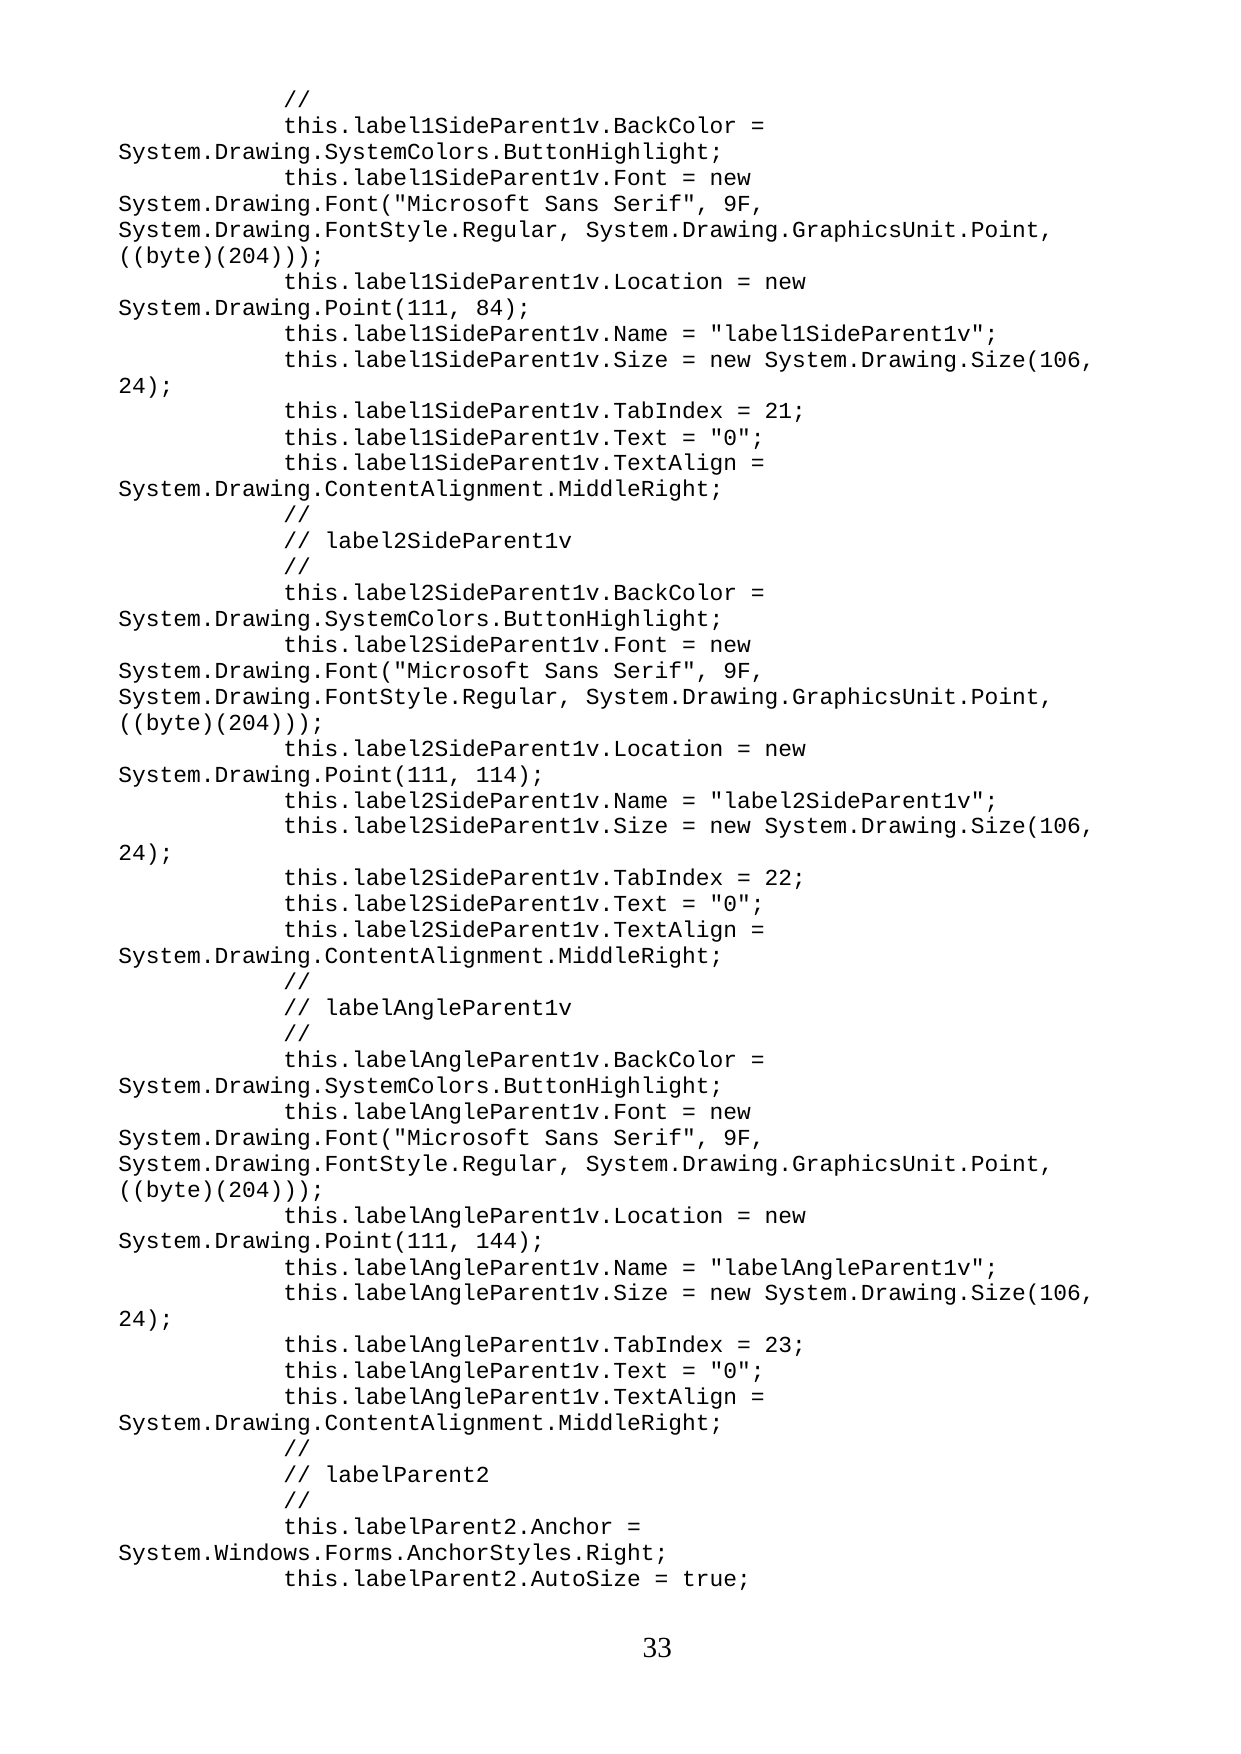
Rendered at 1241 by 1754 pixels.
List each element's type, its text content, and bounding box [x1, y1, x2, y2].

text this.labelAngleParent1v.Location = new System.Drawing.Point(111, 144); [118, 1204, 1122, 1256]
text this.label1SideParent1v.Location = new System.Drawing.Point(111, 84); [118, 270, 1122, 322]
text // [118, 89, 1122, 114]
text this.label2SideParent1v.Font = new System.Drawing.Font("Microsoft Sans Serif", 9F, System.Drawing.FontStyle.Regular, System.Drawing.GraphicsUnit.Point, ((byte)(204))); [118, 633, 1122, 737]
text this.labelAngleParent1v.Size = new System.Drawing.Size(106, 24); [118, 1282, 1122, 1334]
text this.label2SideParent1v.Text = "0"; [118, 893, 1122, 919]
text this.labelAngleParent1v.TabIndex = 23; [118, 1334, 1122, 1359]
text // [118, 504, 1122, 529]
text this.label2SideParent1v.Name = "label2SideParent1v"; [118, 789, 1122, 815]
text this.label1SideParent1v.TextAlign = System.Drawing.ContentAlignment.MiddleRight; [118, 452, 1122, 504]
text this.label1SideParent1v.TabIndex = 21; [118, 400, 1122, 426]
text this.label1SideParent1v.Name = "label1SideParent1v"; [118, 322, 1122, 348]
text this.labelAngleParent1v.Font = new System.Drawing.Font("Microsoft Sans Serif", 9F, System.Drawing.FontStyle.Regular, System.Drawing.GraphicsUnit.Point, ((byte)(204))); [118, 1100, 1122, 1204]
text this.labelAngleParent1v.Text = "0"; [118, 1359, 1122, 1386]
text // labelParent2 [118, 1463, 1122, 1489]
text // labelAngleParent1v [118, 996, 1122, 1022]
text // [118, 1489, 1122, 1515]
text this.label1SideParent1v.Font = new System.Drawing.Font("Microsoft Sans Serif", 9F, System.Drawing.FontStyle.Regular, System.Drawing.GraphicsUnit.Point, ((byte)(204))); [118, 166, 1122, 270]
text // [118, 1022, 1122, 1048]
text this.label2SideParent1v.Size = new System.Drawing.Size(106, 24); [118, 815, 1122, 867]
text // [118, 971, 1122, 996]
text this.labelAngleParent1v.BackColor = System.Drawing.SystemColors.ButtonHighlight; [118, 1048, 1122, 1100]
text // label2SideParent1v [118, 529, 1122, 556]
text this.label2SideParent1v.TextAlign = System.Drawing.ContentAlignment.MiddleRight; [118, 919, 1122, 971]
text this.label2SideParent1v.BackColor = System.Drawing.SystemColors.ButtonHighlight; [118, 581, 1122, 633]
text this.labelAngleParent1v.Name = "labelAngleParent1v"; [118, 1256, 1122, 1282]
text this.label2SideParent1v.Location = new System.Drawing.Point(111, 114); [118, 737, 1122, 789]
text this.labelParent2.Anchor = System.Windows.Forms.AnchorStyles.Right; [118, 1515, 1122, 1567]
text this.labelAngleParent1v.TextAlign = System.Drawing.ContentAlignment.MiddleRight; [118, 1386, 1122, 1437]
text this.label1SideParent1v.Text = "0"; [118, 426, 1122, 452]
text this.label1SideParent1v.Size = new System.Drawing.Size(106, 24); [118, 348, 1122, 400]
text // [118, 556, 1122, 581]
text this.label1SideParent1v.BackColor = System.Drawing.SystemColors.ButtonHighlight; [118, 114, 1122, 166]
text this.labelParent2.AutoSize = true; [118, 1567, 1122, 1593]
text this.label2SideParent1v.TabIndex = 22; [118, 867, 1122, 893]
text // [118, 1437, 1122, 1463]
